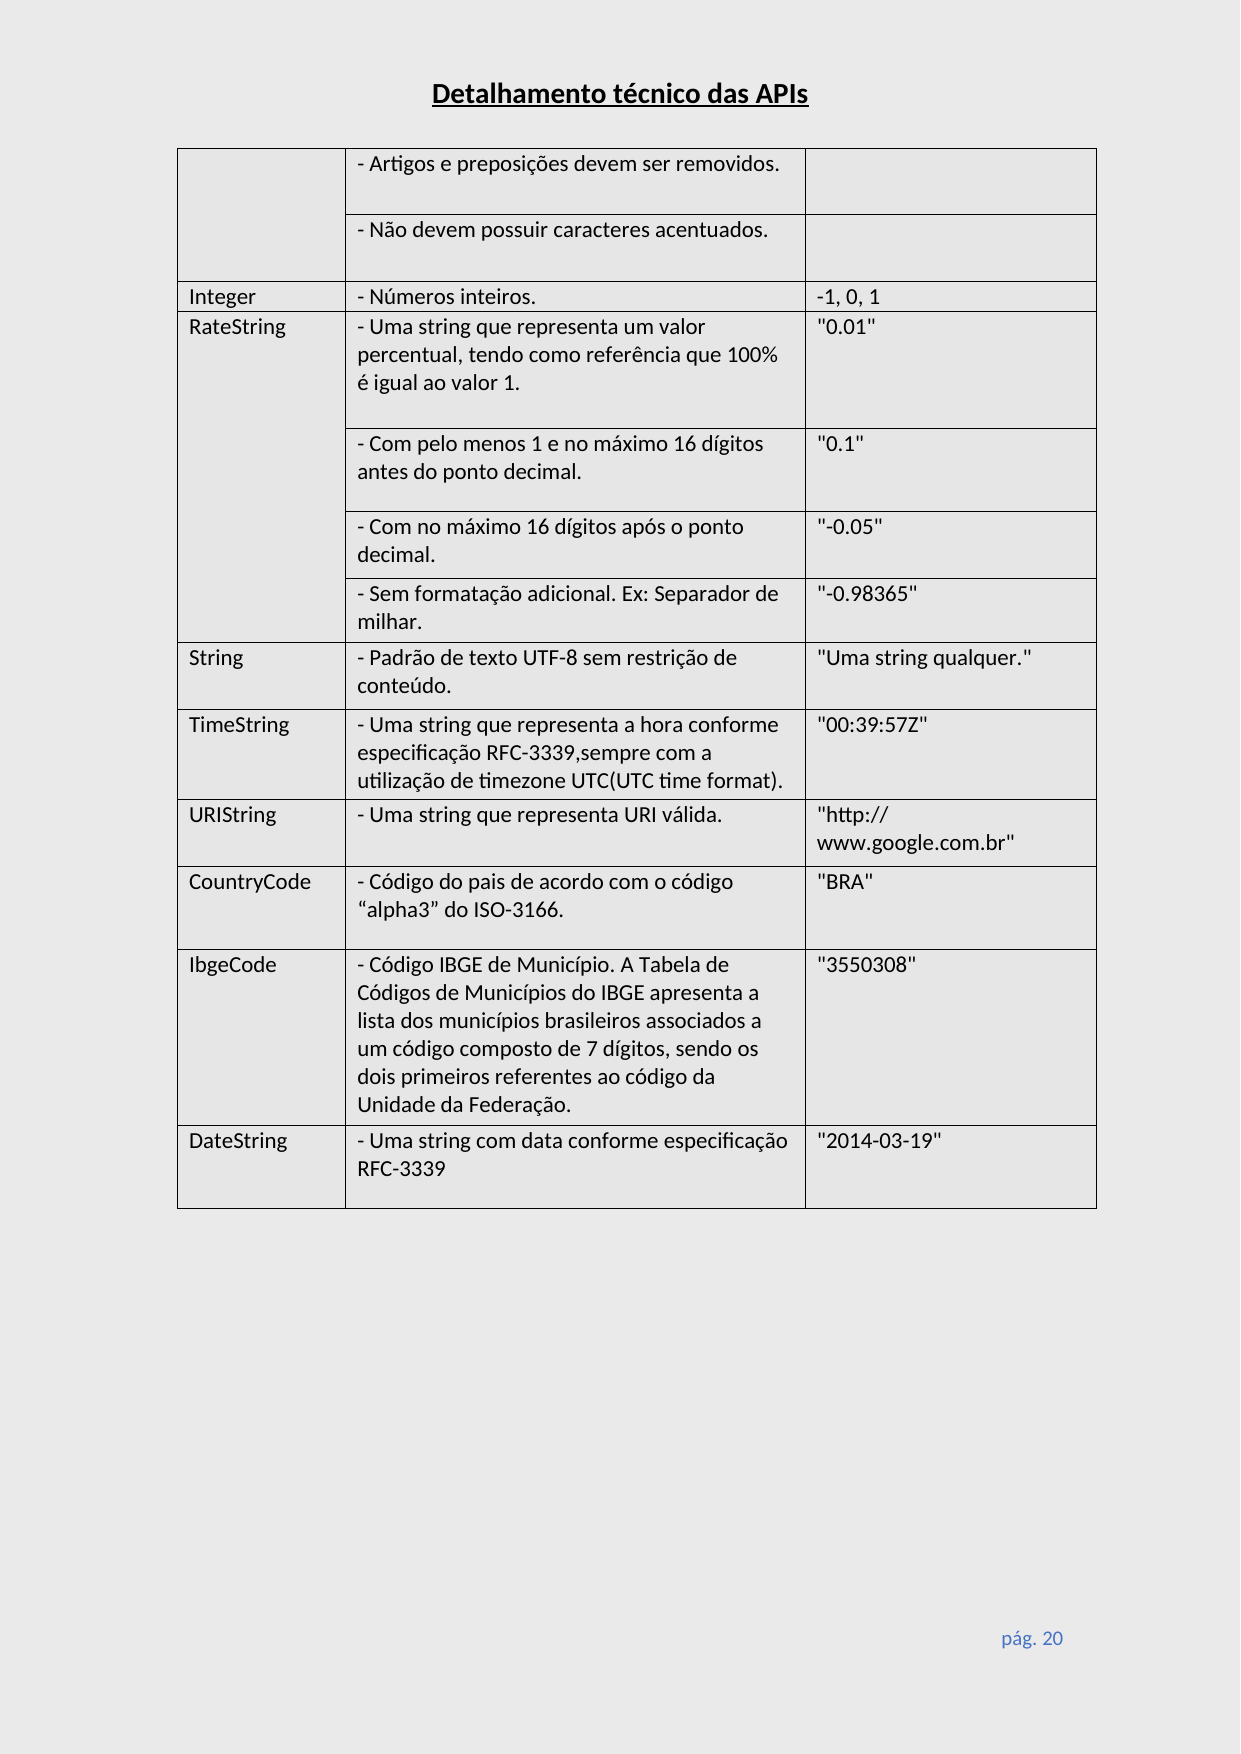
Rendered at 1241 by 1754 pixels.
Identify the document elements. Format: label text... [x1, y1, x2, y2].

table_cell String [178, 643, 345, 709]
table_cell "http://www.google.com.br" [806, 800, 1096, 866]
table_cell -1, 0, 1 [806, 282, 1096, 311]
table_cell "-0.05" [806, 512, 1096, 578]
table_cell TimeString [178, 710, 345, 799]
table_cell DateString [178, 1126, 345, 1208]
table_cell - Com pelo menos 1 e no máximo 16 dígitos antes do ponto decimal. [346, 429, 805, 511]
table_cell - Números inteiros. [346, 282, 805, 311]
table_cell "3550308" [806, 950, 1096, 1125]
table_cell [806, 215, 1096, 281]
table_cell - Sem formatação adicional. Ex: Separador de milhar. [346, 579, 805, 642]
table_cell - Artigos e preposições devem ser removidos. [346, 149, 805, 214]
table_cell Integer [178, 282, 345, 311]
table_cell - Uma string que representa URI válida. [346, 800, 805, 866]
table_cell "Uma string qualquer." [806, 643, 1096, 709]
table_cell "0.1" [806, 429, 1096, 511]
table_cell - Uma string que representa um valor percentual, tendo como referência que 100% é igual ao valor 1. [346, 312, 805, 428]
table_cell URIString [178, 800, 345, 866]
table_cell - Uma string com data conforme especificação RFC-3339 [346, 1126, 805, 1208]
table_cell "BRA" [806, 867, 1096, 949]
table_cell "00:39:57Z" [806, 710, 1096, 799]
table_cell - Padrão de texto UTF-8 sem restrição de conteúdo. [346, 643, 805, 709]
table_cell "2014-03-19" [806, 1126, 1096, 1208]
table_cell - Não devem possuir caracteres acentuados. [346, 215, 805, 281]
table_cell RateString [178, 312, 345, 642]
table_cell [806, 149, 1096, 214]
table_cell "0.01" [806, 312, 1096, 428]
table_cell IbgeCode [178, 950, 345, 1125]
table_cell - Uma string que representa a hora conforme especificação RFC-3339,sempre com a utilização de timezone UTC(UTC time format). [346, 710, 805, 799]
table_cell "-0.98365" [806, 579, 1096, 642]
table_cell - Com no máximo 16 dígitos após o ponto decimal. [346, 512, 805, 578]
table_cell CountryCode [178, 867, 345, 949]
table_cell - Código IBGE de Município. A Tabela de Códigos de Municípios do IBGE apresenta a lista dos municípios brasileiros associados a um código composto de 7 dígitos, sendo os dois primeiros referentes ao código da Unidade da Federação. [346, 950, 805, 1125]
table_cell - Código do pais de acordo com o código “alpha3” do ISO-3166. [346, 867, 805, 949]
